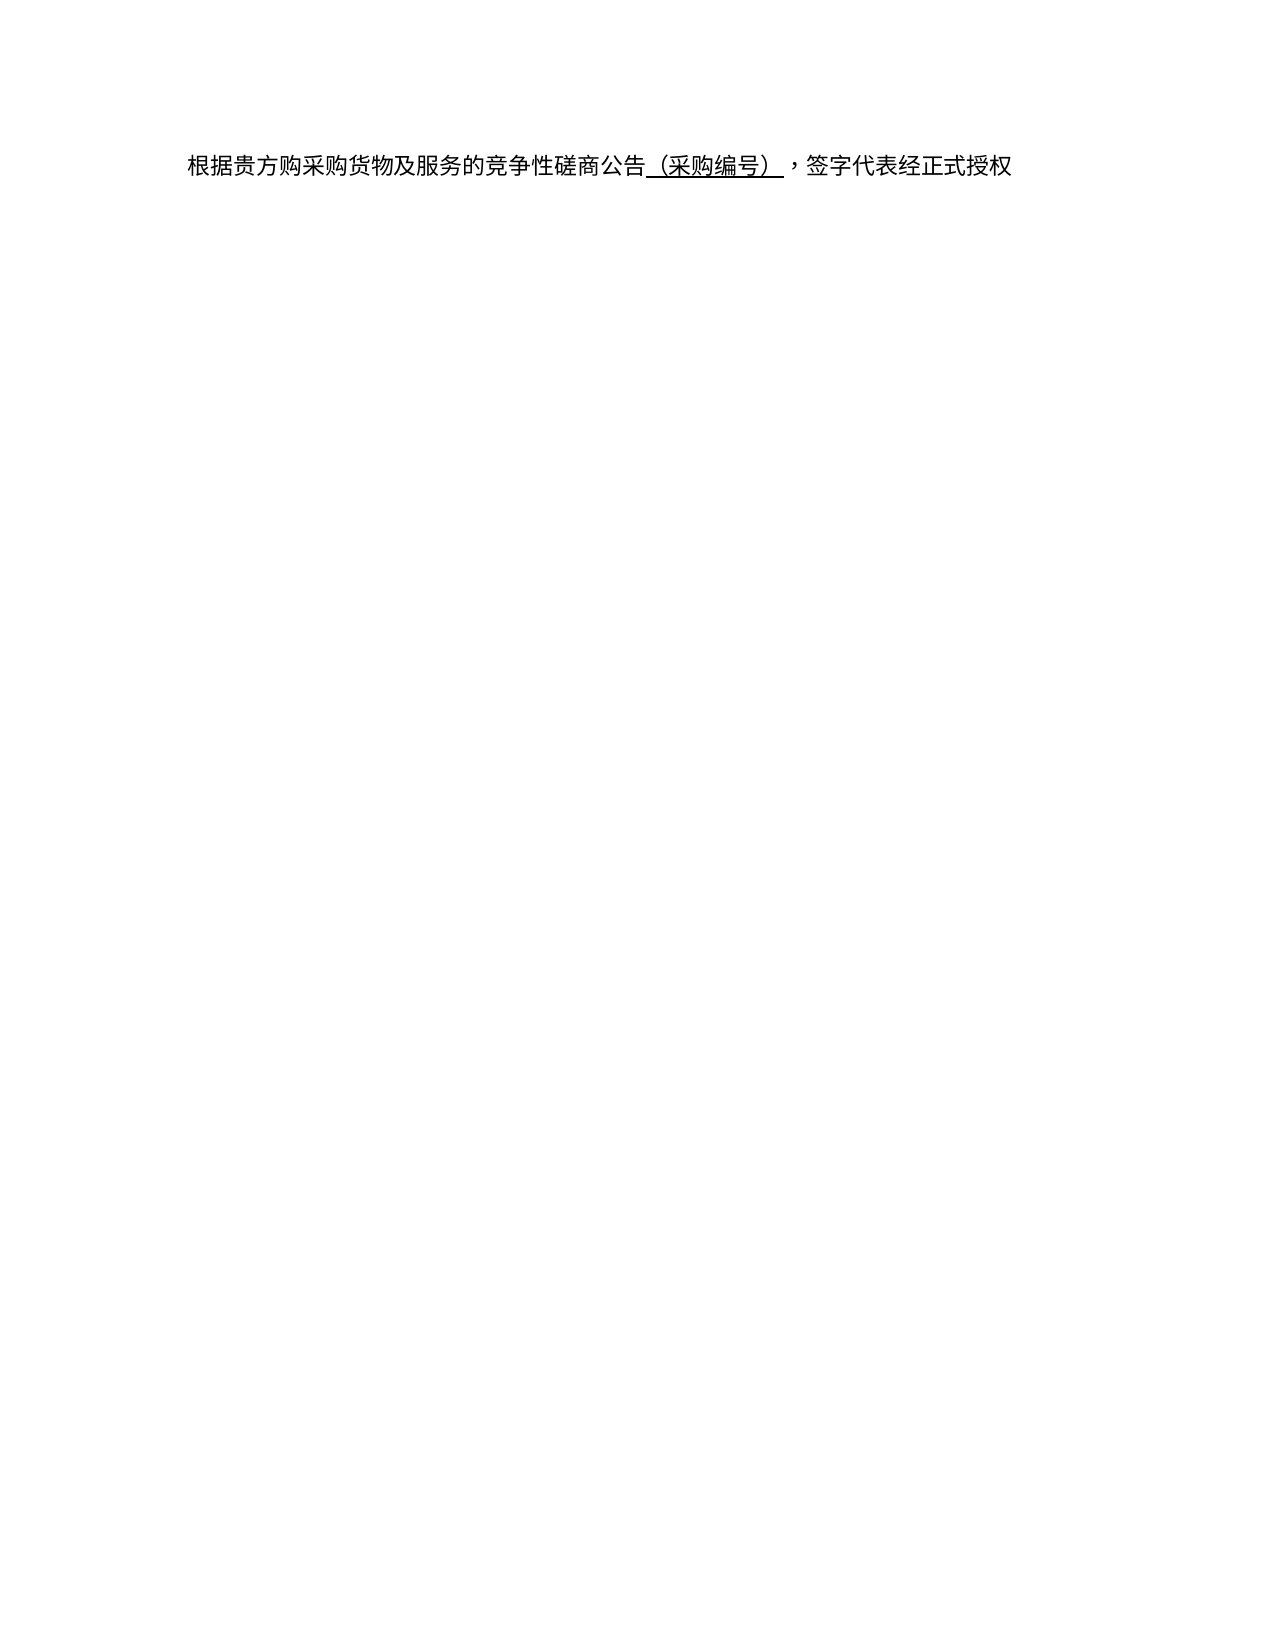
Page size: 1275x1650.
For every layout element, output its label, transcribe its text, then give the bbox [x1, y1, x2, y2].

text 根据贵方购采购货物及服务的竞争性磋商公告（采购编号），签字代表经正式授权 [187, 150, 1087, 181]
